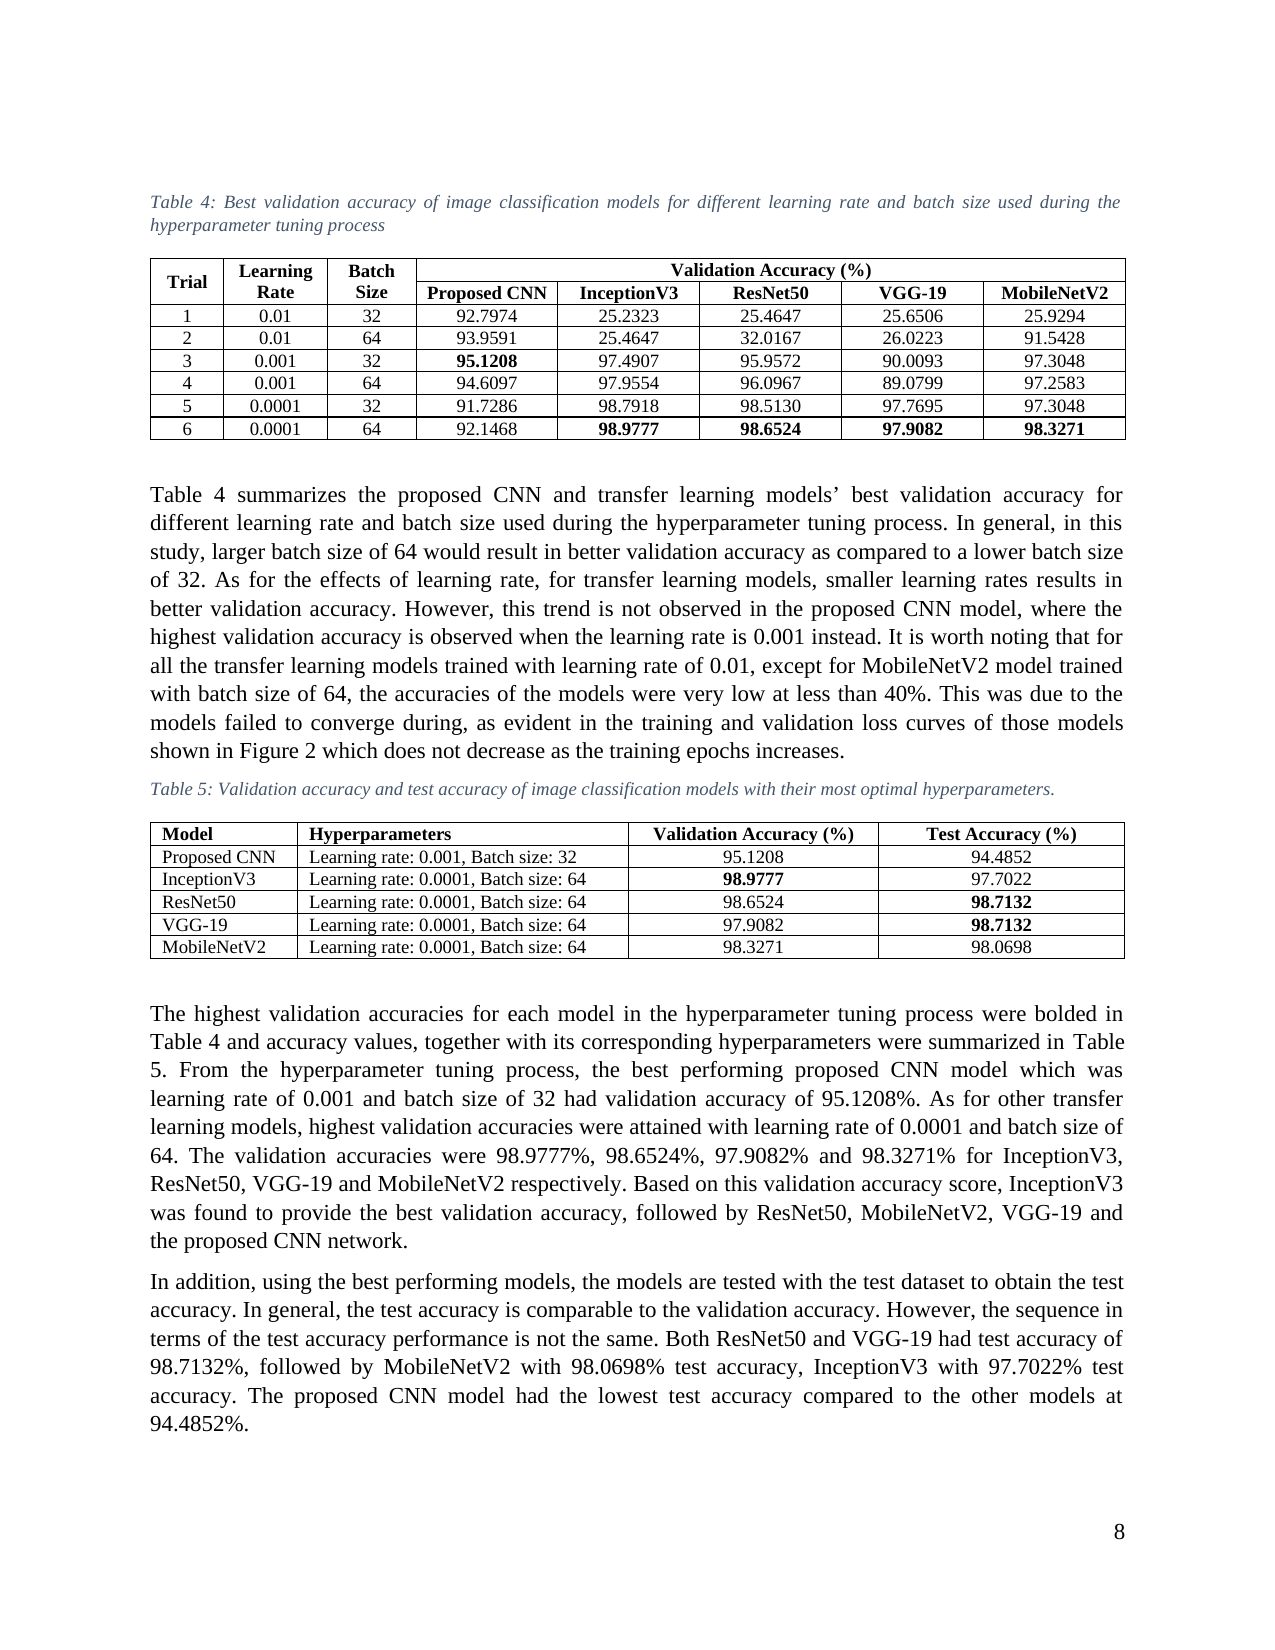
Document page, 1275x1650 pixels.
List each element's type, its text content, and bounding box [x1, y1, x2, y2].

table_cell 97.3048 [984, 350, 1125, 371]
table_header Test Accuracy (%) [879, 823, 1124, 844]
table_cell InceptionV3 [558, 282, 699, 303]
table_cell 94.4852 [879, 846, 1124, 867]
table_cell 98.6524 [629, 891, 878, 912]
table_cell 92.7974 [417, 305, 557, 326]
table_cell Learning rate: 0.0001, Batch size: 64 [298, 914, 628, 935]
table_cell 32 [328, 395, 416, 416]
table_cell 95.1208 [629, 846, 878, 867]
table_cell Proposed CNN [417, 282, 557, 303]
table_cell 98.3271 [984, 418, 1125, 439]
table_cell Learning rate: 0.0001, Batch size: 64 [298, 936, 628, 958]
table_cell 1 [151, 305, 223, 326]
table_cell 89.0799 [842, 372, 983, 394]
table_cell 0.0001 [224, 395, 327, 416]
table_cell 98.9777 [558, 418, 699, 439]
table_cell 0.0001 [224, 418, 327, 439]
text The highest validation accuracies for each model in the hyperparameter tuning process were bolded in Table 4 and accuracy values, together with its corresponding hyperparameters were summarized in Table 5. From the hyperparameter tuning process, the best performing proposed CNN model which was learning rate of 0.001 and batch size of 32 had validation accuracy of 95.1208%. As for other transfer learning models, highest validation accuracies were attained with learning rate of 0.0001 and batch size of 64. The validation accuracies were 98.9777%, 98.6524%, 97.9082% and 98.3271% for InceptionV3, ResNet50, VGG-19 and MobileNetV2 respectively. Based on this validation accuracy score, InceptionV3 was found to provide the best validation accuracy, followed by ResNet50, MobileNetV2, VGG-19 and the proposed CNN network. [150, 999, 1125, 1253]
table_cell 97.3048 [984, 395, 1125, 416]
table_cell MobileNetV2 [151, 936, 297, 958]
table_cell 5 [151, 395, 223, 416]
table_cell 32 [328, 305, 416, 326]
table_cell 95.9572 [700, 350, 841, 371]
table_cell 98.5130 [700, 395, 841, 416]
table_cell 95.1208 [417, 350, 557, 371]
table_cell 25.9294 [984, 305, 1125, 326]
table_cell 4 [151, 372, 223, 394]
table_cell Learning rate: 0.0001, Batch size: 64 [298, 891, 628, 912]
text Table 4 summarizes the proposed CNN and transfer learning models’ best validation accuracy for different learning rate and batch size used during the hyperparameter tuning process. In general, in this study, larger batch size of 64 would result in better validation accuracy as compared to a lower batch size of 32. As for the effects of learning rate, for transfer learning models, smaller learning rates results in better validation accuracy. However, this trend is not observed in the proposed CNN model, where the highest validation accuracy is observed when the learning rate is 0.001 instead. It is worth noting that for all the transfer learning models trained with learning rate of 0.01, except for MobileNetV2 model trained with batch size of 64, the accuracies of the models were very low at less than 40%. This was due to the models failed to converge during, as evident in the training and validation loss curves of those models shown in Figure 2 which does not decrease as the training epochs increases. [150, 481, 1125, 763]
table_cell 25.2323 [558, 305, 699, 326]
table_cell 98.6524 [700, 418, 841, 439]
table_cell 97.7022 [879, 868, 1124, 890]
table_cell 97.9082 [842, 418, 983, 439]
table_cell 3 [151, 350, 223, 371]
table_cell 97.7695 [842, 395, 983, 416]
table_cell 64 [328, 372, 416, 394]
table_cell ResNet50 [151, 891, 297, 912]
table_cell 26.0223 [842, 327, 983, 349]
table_cell 97.4907 [558, 350, 699, 371]
table_cell 25.4647 [558, 327, 699, 349]
table_cell 97.2583 [984, 372, 1125, 394]
table_cell 92.1468 [417, 418, 557, 439]
table_cell InceptionV3 [151, 868, 297, 890]
table_cell Learning rate: 0.001, Batch size: 32 [298, 846, 628, 867]
table_cell Learning rate: 0.0001, Batch size: 64 [298, 868, 628, 890]
table_cell 64 [328, 418, 416, 439]
table_cell 91.7286 [417, 395, 557, 416]
table_header Validation Accuracy (%) [417, 259, 1125, 281]
table_cell 98.7132 [879, 914, 1124, 935]
table_cell 0.01 [224, 327, 327, 349]
table_cell 6 [151, 418, 223, 439]
table_cell 98.0698 [879, 936, 1124, 958]
table_cell 64 [328, 327, 416, 349]
table_cell 91.5428 [984, 327, 1125, 349]
table_cell 94.6097 [417, 372, 557, 394]
table_cell VGG-19 [842, 282, 983, 303]
table_cell ResNet50 [700, 282, 841, 303]
table_header Batch Size [328, 259, 416, 303]
table_cell 0.001 [224, 350, 327, 371]
table_cell 32 [328, 350, 416, 371]
table_cell 97.9554 [558, 372, 699, 394]
table_header Validation Accuracy (%) [629, 823, 878, 844]
table_cell 0.01 [224, 305, 327, 326]
table_cell 93.9591 [417, 327, 557, 349]
table_cell VGG-19 [151, 914, 297, 935]
table_cell MobileNetV2 [984, 282, 1125, 303]
table_cell Proposed CNN [151, 846, 297, 867]
table_cell 97.9082 [629, 914, 878, 935]
table_cell 25.6506 [842, 305, 983, 326]
table_cell 98.7132 [879, 891, 1124, 912]
table_cell 98.9777 [629, 868, 878, 890]
text In addition, using the best performing models, the models are tested with the test dataset to obtain the test accuracy. In general, the test accuracy is comparable to the validation accuracy. However, the sequence in terms of the test accuracy performance is not the same. Both ResNet50 and VGG-19 had test accuracy of 98.7132%, followed by MobileNetV2 with 98.0698% test accuracy, InceptionV3 with 97.7022% test accuracy. The proposed CNN model had the lowest test accuracy compared to the other models at 94.4852%. [150, 1268, 1125, 1437]
table_cell 2 [151, 327, 223, 349]
table_header Trial [151, 259, 223, 303]
table_header Hyperparameters [298, 823, 628, 844]
table_cell 25.4647 [700, 305, 841, 326]
table_cell 98.3271 [629, 936, 878, 958]
table_header Learning Rate [224, 259, 327, 303]
table_cell 96.0967 [700, 372, 841, 394]
table_cell 0.001 [224, 372, 327, 394]
table_cell 90.0093 [842, 350, 983, 371]
table_header Model [151, 823, 297, 844]
table_cell 32.0167 [700, 327, 841, 349]
table_cell 98.7918 [558, 395, 699, 416]
